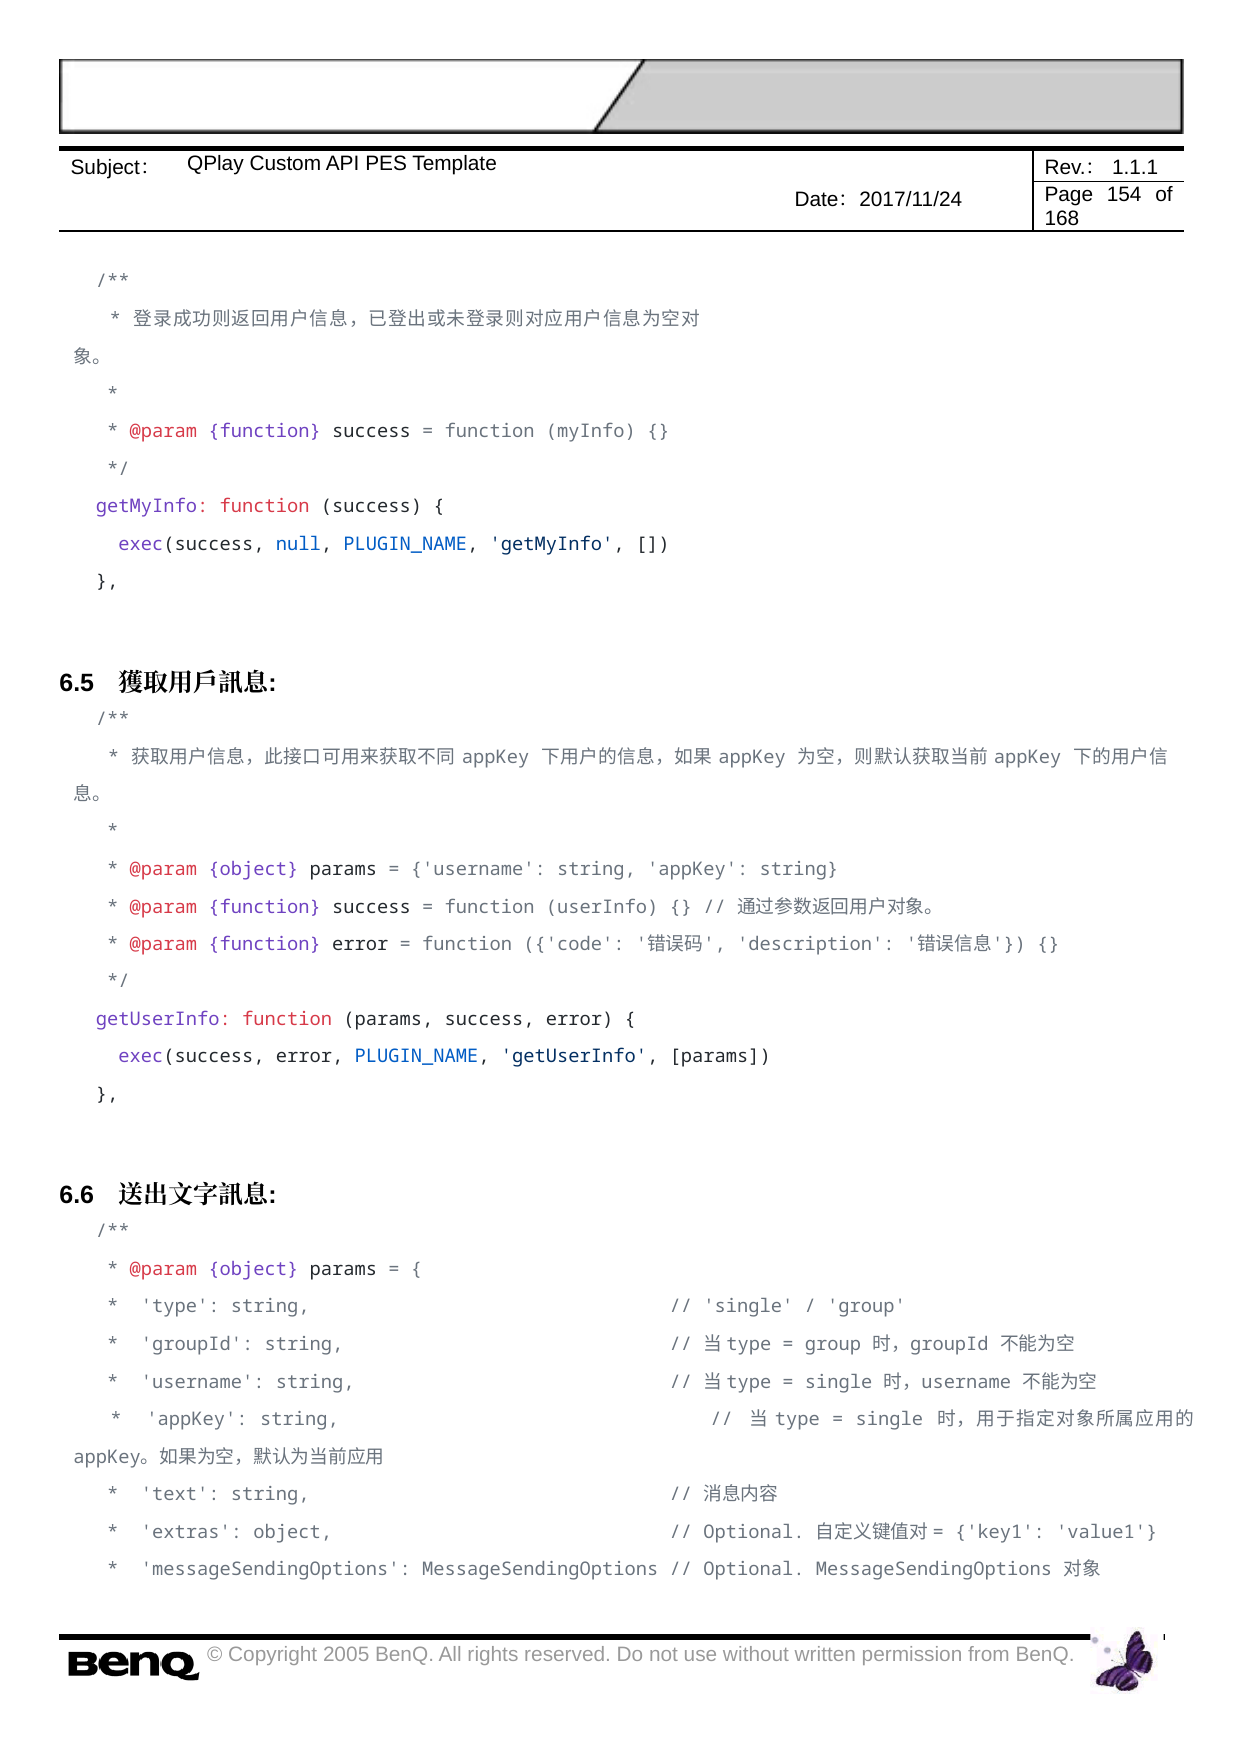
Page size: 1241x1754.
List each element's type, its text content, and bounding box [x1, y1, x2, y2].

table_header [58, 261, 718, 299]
subtitle 獲取用戶訊息: [59, 661, 1181, 699]
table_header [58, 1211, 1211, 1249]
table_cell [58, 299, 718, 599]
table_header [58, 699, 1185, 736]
picture [59, 59, 1184, 134]
subtitle 送出文字訊息: [59, 1174, 1181, 1211]
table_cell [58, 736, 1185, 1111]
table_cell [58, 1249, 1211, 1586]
